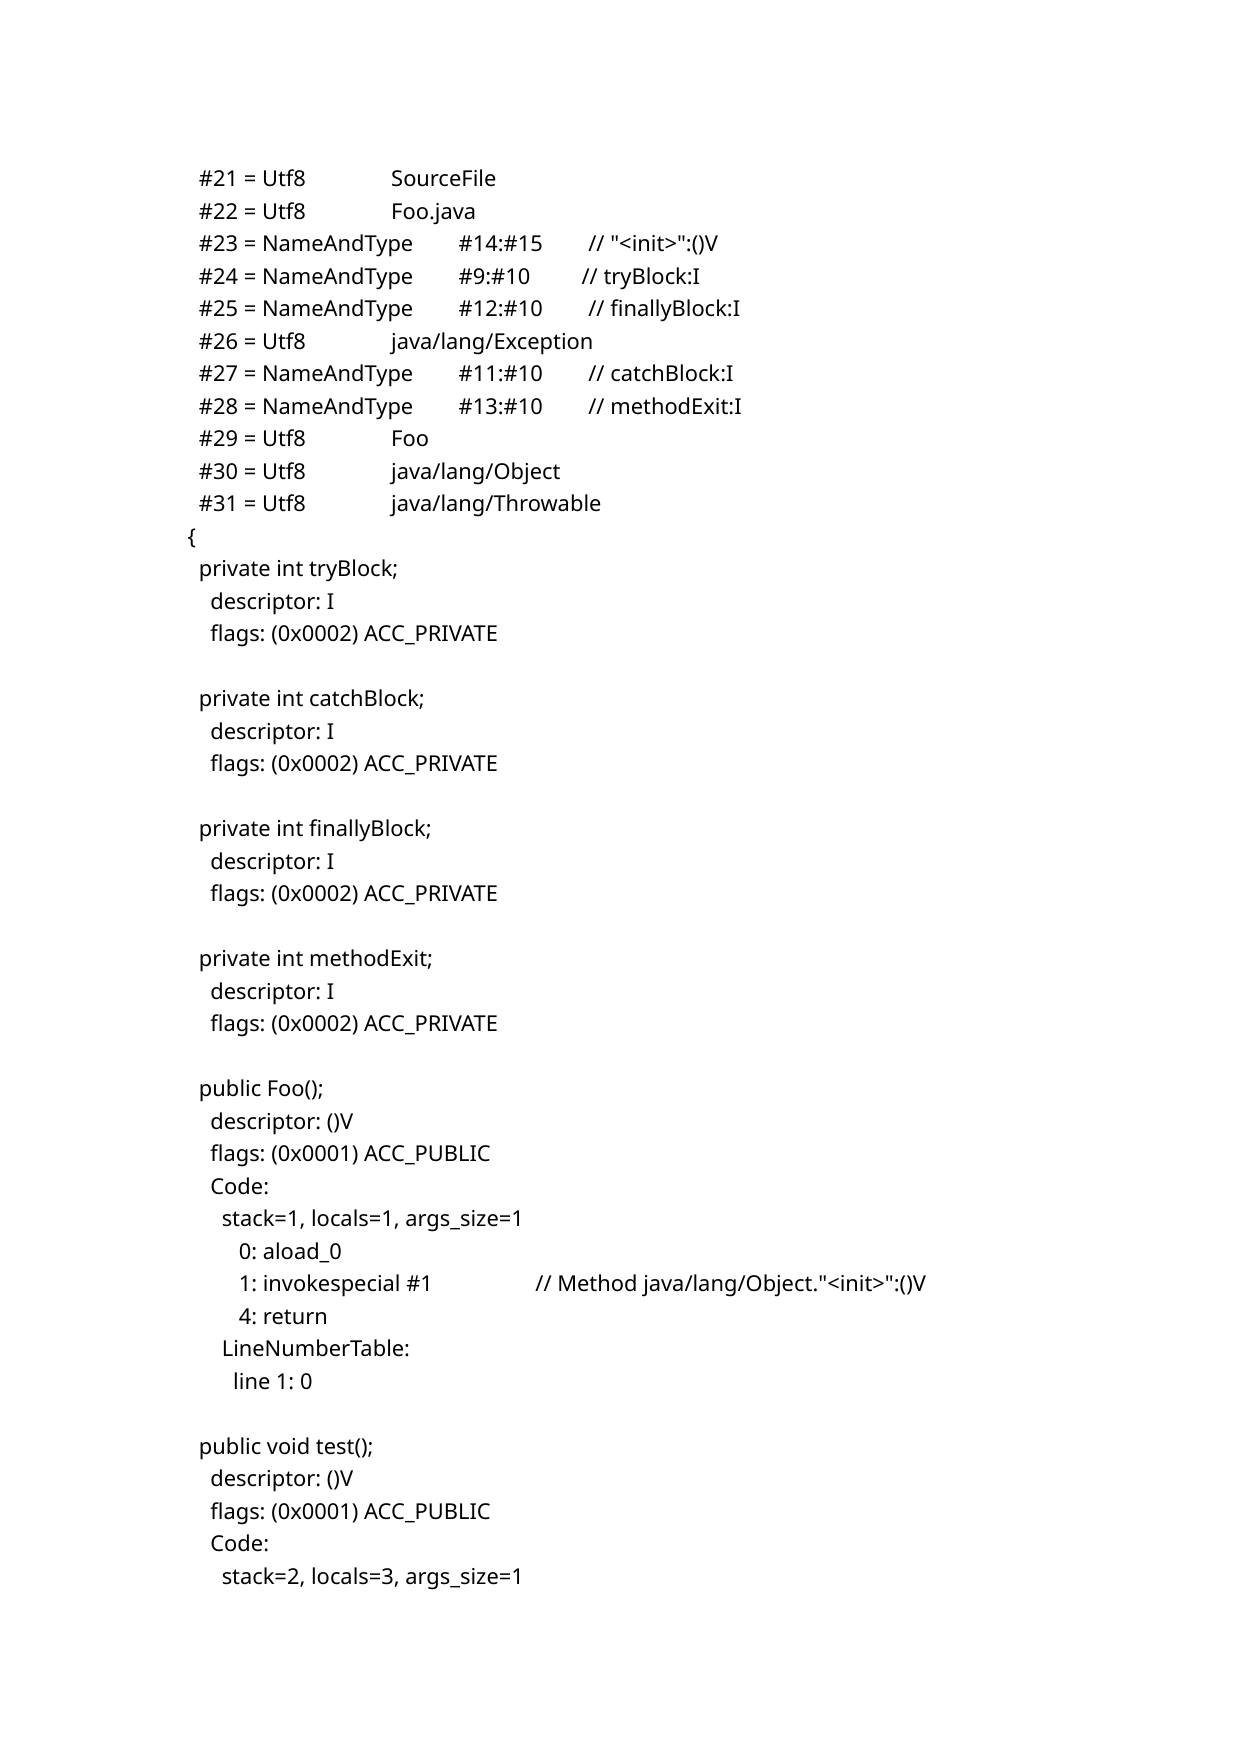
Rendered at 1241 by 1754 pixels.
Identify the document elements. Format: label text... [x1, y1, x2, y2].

text #30 = Utf8 java/lang/Object [187, 454, 1053, 487]
text Code: [187, 1527, 1053, 1559]
text #24 = NameAndType #9:#10 // tryBlock:I [187, 259, 1053, 292]
text flags: (0x0002) ACC_PRIVATE [187, 747, 1053, 779]
text flags: (0x0002) ACC_PRIVATE [187, 1007, 1053, 1039]
text 4: return [187, 1299, 1053, 1332]
text private int catchBlock; [187, 682, 1053, 714]
text #27 = NameAndType #11:#10 // catchBlock:I [187, 357, 1053, 389]
text { [187, 519, 1053, 552]
text descriptor: ()V [187, 1104, 1053, 1137]
text private int finallyBlock; [187, 812, 1053, 844]
text line 1: 0 [187, 1364, 1053, 1397]
text 0: aload_0 [187, 1234, 1053, 1267]
text #29 = Utf8 Foo [187, 422, 1053, 454]
text flags: (0x0002) ACC_PRIVATE [187, 877, 1053, 909]
text #25 = NameAndType #12:#10 // finallyBlock:I [187, 292, 1053, 324]
text #26 = Utf8 java/lang/Exception [187, 324, 1053, 357]
text flags: (0x0001) ACC_PUBLIC [187, 1494, 1053, 1527]
text LineNumberTable: [187, 1332, 1053, 1364]
text flags: (0x0002) ACC_PRIVATE [187, 617, 1053, 649]
text descriptor: I [187, 714, 1053, 747]
text public void test(); [187, 1429, 1053, 1462]
text private int tryBlock; [187, 552, 1053, 584]
text #23 = NameAndType #14:#15 // "<init>":()V [187, 227, 1053, 259]
text stack=1, locals=1, args_size=1 [187, 1202, 1053, 1234]
text descriptor: ()V [187, 1462, 1053, 1494]
text 1: invokespecial #1 // Method java/lang/Object."<init>":()V [187, 1267, 1053, 1299]
text descriptor: I [187, 844, 1053, 877]
text flags: (0x0001) ACC_PUBLIC [187, 1137, 1053, 1169]
text descriptor: I [187, 974, 1053, 1007]
text #31 = Utf8 java/lang/Throwable [187, 487, 1053, 519]
text #21 = Utf8 SourceFile [187, 162, 1053, 194]
text descriptor: I [187, 584, 1053, 617]
text Code: [187, 1169, 1053, 1202]
text stack=2, locals=3, args_size=1 [187, 1559, 1053, 1592]
text public Foo(); [187, 1072, 1053, 1104]
text private int methodExit; [187, 942, 1053, 974]
text #22 = Utf8 Foo.java [187, 194, 1053, 227]
text #28 = NameAndType #13:#10 // methodExit:I [187, 389, 1053, 422]
